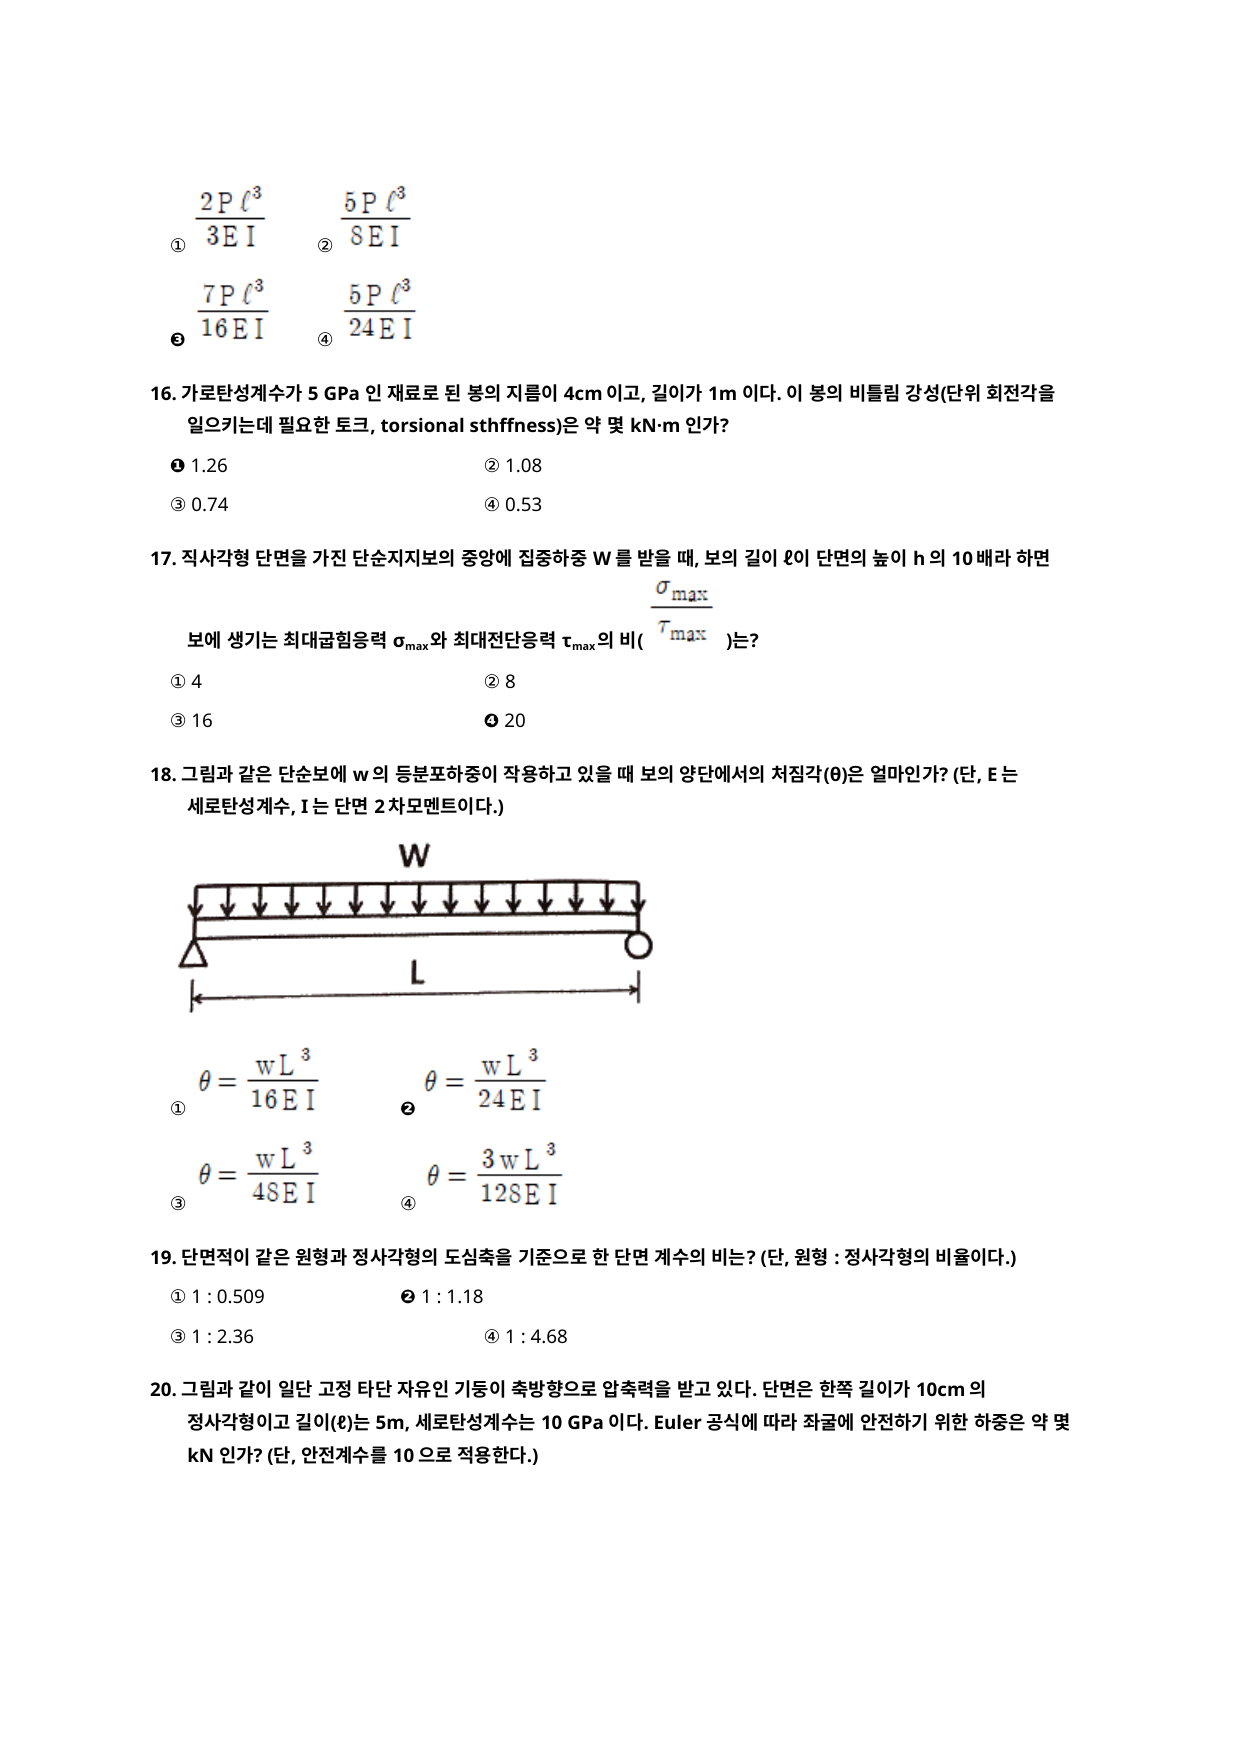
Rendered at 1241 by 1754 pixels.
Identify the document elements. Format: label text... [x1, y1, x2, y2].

text ③ 16 ❹ 20 [150, 707, 1090, 733]
text 16. 가로탄성계수가 5 GPa 인 재료로 된 봉의 지름이 4cm이고, 길이가 1m 이다. 이 봉의 비틀림 강성(단위 회전각을 일으키는데 필요한 토크, torsional sthffness)은 약 몇 kN·m 인가? [150, 378, 1090, 438]
text ① 4 ② 8 [150, 668, 1090, 693]
picture [169, 833, 664, 1024]
picture [421, 1135, 567, 1211]
text ❸ ④ [150, 272, 1090, 352]
text 19. 단면적이 같은 원형과 정사각형의 도심축을 기준으로 한 단면 계수의 비는? (단, 원형 : 정사각형의 비율이다.) [150, 1243, 1090, 1270]
text ③ 0.74 ④ 0.53 [150, 491, 1090, 517]
picture [191, 180, 273, 253]
picture [648, 576, 716, 648]
text 18. 그림과 같은 단순보에 w의 등분포하중이 작용하고 있을 때 보의 양단에서의 처짐각(θ)은 얼마인가? (단, E는 세로탄성계수, I는 단면 2차모멘트이다.) [150, 759, 1090, 819]
picture [190, 273, 275, 347]
picture [191, 1043, 328, 1115]
text 20. 그림과 같이 일단 고정 타단 자유인 기둥이 축방향으로 압축력을 받고 있다. 단면은 한쪽 길이가 10cm의 정사각형이고 길이(ℓ)는 5m, 세로탄성계수는 10 GPa 이다. Euler 공식에 따라 좌굴에 안전하기 위한 하중은 약 몇 kN 인가? (단, 안전계수를 10으로 적용한다.) [150, 1375, 1090, 1467]
picture [420, 1044, 554, 1115]
text ③ 1 : 2.36 ④ 1 : 4.68 [150, 1323, 1090, 1349]
picture [338, 271, 422, 347]
text ❶ 1.26 ② 1.08 [150, 452, 1090, 477]
picture [338, 177, 417, 253]
picture [191, 1134, 324, 1211]
text ① 1 : 0.509 ❷ 1 : 1.18 [150, 1284, 1090, 1309]
text ① ② [150, 177, 1090, 258]
text 17. 직사각형 단면을 가진 단순지지보의 중앙에 집중하중 W를 받을 때, 보의 길이 ℓ이 단면의 높이 h의 10배라 하면 보에 생기는 최대굽힘응력 σmax와 최대전단응력 τmax의 비( )는? [150, 543, 1090, 654]
